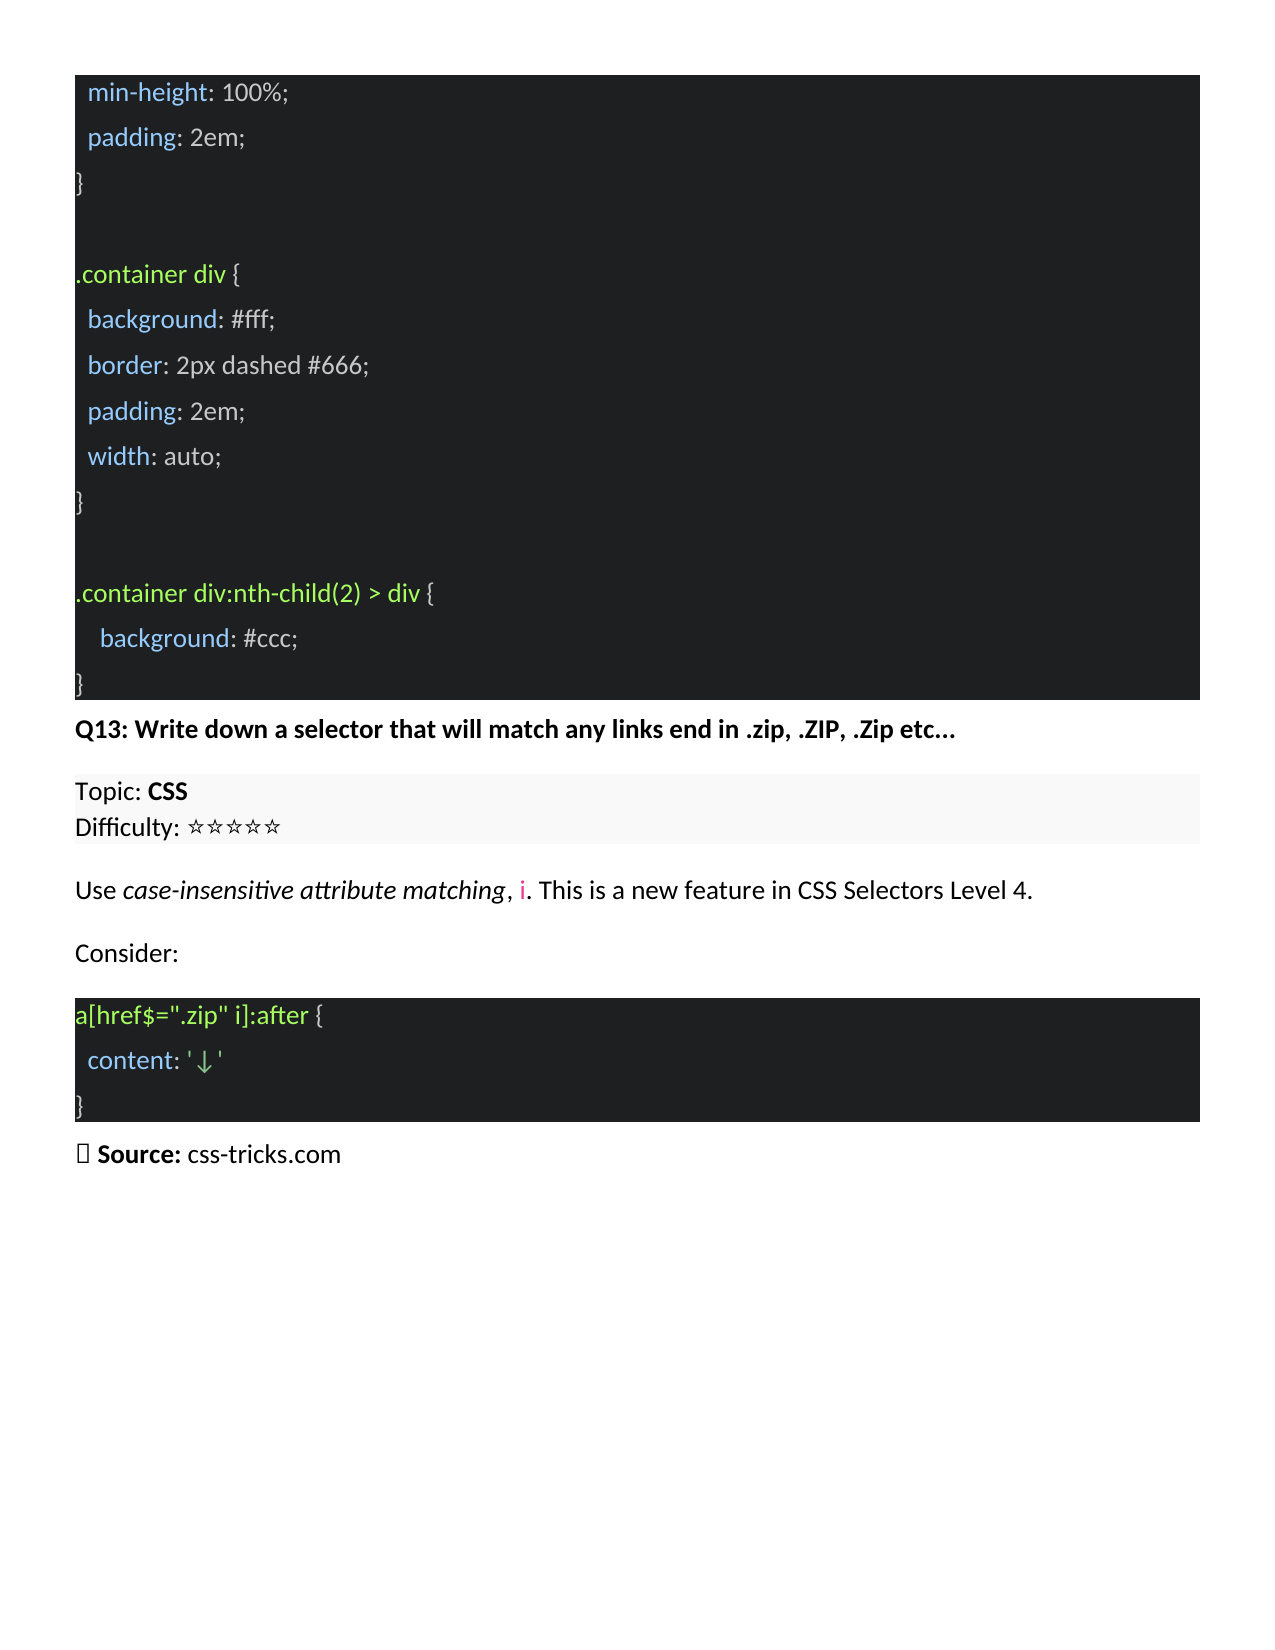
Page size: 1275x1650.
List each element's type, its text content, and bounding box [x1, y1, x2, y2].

text Use case-insensitive attribute matching, i. This is a new feature in CSS Selectors Level 4. [75, 873, 1200, 907]
text min-height: 100%; [75, 75, 1200, 108]
text 🔗 Source: css-tricks.com [75, 1134, 1200, 1171]
text } [75, 1089, 1200, 1122]
text content: '↓' [75, 1043, 1200, 1076]
text padding: 2em; [75, 394, 1200, 427]
text } [75, 485, 1200, 518]
text a[href$=".zip" i]:after { [75, 998, 1200, 1031]
text Topic: CSS Difficulty: ⭐⭐⭐⭐⭐ [75, 774, 1200, 844]
text .container div:nth-child(2) > div { [75, 576, 1200, 609]
text background: #ccc; [75, 621, 1200, 654]
text } [75, 667, 1200, 700]
text .container div { [75, 257, 1200, 290]
text Q13: Write down a selector that will match any links end in .zip, .ZIP, .Zip etc... [75, 712, 1200, 745]
text } [75, 166, 1200, 199]
text border: 2px dashed #666; [75, 348, 1200, 381]
text Consider: [75, 936, 1200, 969]
text background: #fff; [75, 303, 1200, 336]
text padding: 2em; [75, 121, 1200, 153]
text width: auto; [75, 439, 1200, 472]
